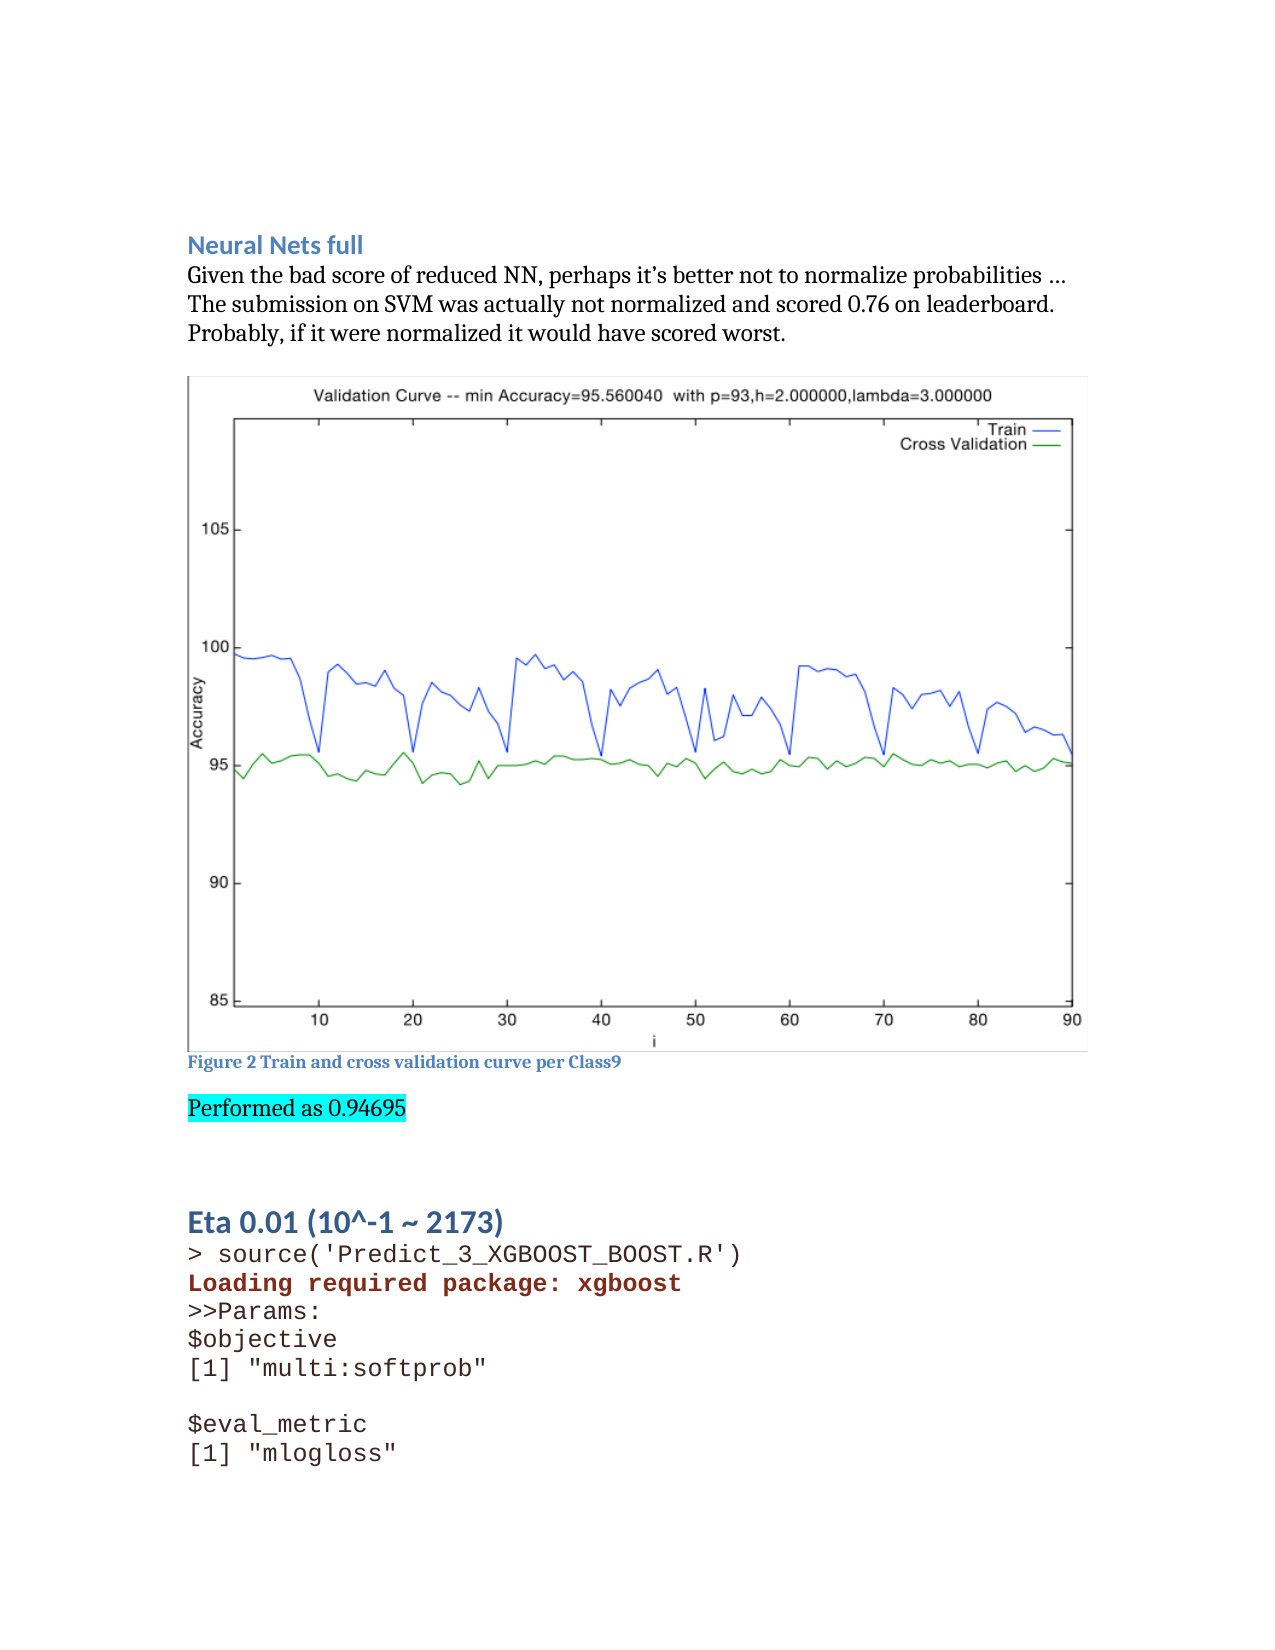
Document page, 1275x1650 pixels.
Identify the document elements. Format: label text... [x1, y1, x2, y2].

text Loading required package: xgboost [187, 1270, 1087, 1298]
text Given the bad score of reduced NN, perhaps it’s better not to normalize probabilities … The submission on SVM was actually not normalized and scored 0.76 on leaderboard. Probably, if it were normalized it would have scored worst. [187, 261, 1087, 348]
subtitle Eta 0.01 (10^-1 ~ 2173) [187, 1201, 1087, 1242]
text >>Params: [187, 1298, 1087, 1327]
text $eval_metric [187, 1412, 1087, 1440]
text $objective [187, 1327, 1087, 1355]
text [1] "mlogloss" [187, 1440, 1087, 1468]
text Performed as 0.94695 [187, 1093, 1087, 1122]
text [1] "multi:softprob" [187, 1355, 1087, 1383]
subtitle Neural Nets full [187, 228, 1087, 261]
text > source('Predict_3_XGBOOST_BOOST.R') [187, 1242, 1087, 1270]
